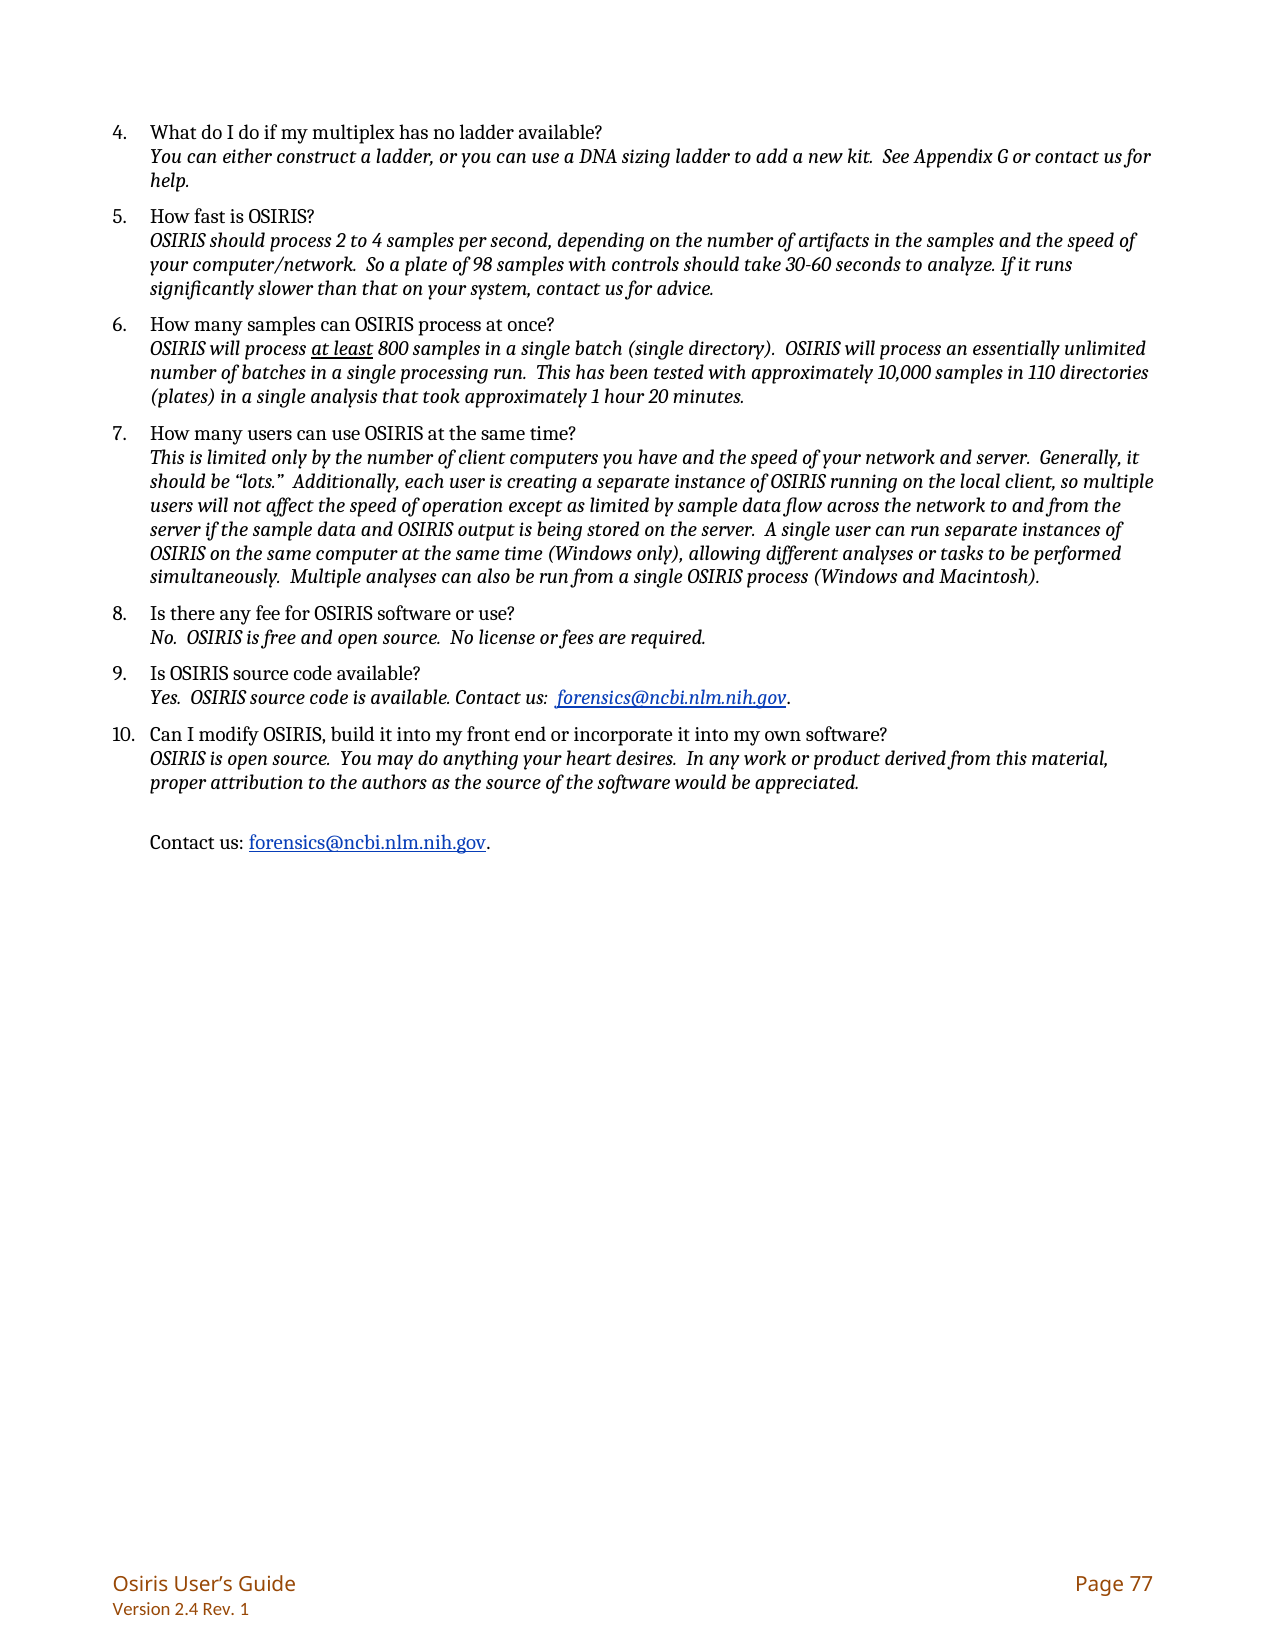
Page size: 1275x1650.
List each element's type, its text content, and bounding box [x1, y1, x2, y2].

list How many samples can OSIRIS process at once? OSIRIS will process at least 800 samples in a single batch (single directory). OSIRIS will process an essentially unlimited number of batches in a single processing run. This has been tested with approximately 10,000 samples in 110 directories (plates) in a single analysis that took approximately 1 hour 20 minutes. [112, 313, 1162, 409]
list Can I modify OSIRIS, build it into my front end or incorporate it into my own software? OSIRIS is open source. You may do anything your heart desires. In any work or product derived from this material, proper attribution to the authors as the source of the software would be appreciated. [112, 722, 1162, 794]
list How fast is OSIRIS? OSIRIS should process 2 to 4 samples per second, depending on the number of artifacts in the samples and the speed of your computer/network. So a plate of 98 samples with controls should take 30-60 seconds to analyze. If it runs significantly slower than that on your system, contact us for advice. [112, 205, 1162, 301]
text Contact us: forensics@ncbi.nlm.nih.gov. [150, 831, 1162, 855]
list Is there any fee for OSIRIS software or use? No. OSIRIS is free and open source. No license or fees are required. [112, 602, 1162, 649]
list Is OSIRIS source code available? Yes. OSIRIS source code is available. Contact us: forensics@ncbi.nlm.nih.gov. [112, 662, 1162, 710]
list How many users can use OSIRIS at the same time? This is limited only by the number of client computers you have and the speed of your network and server. Generally, it should be “lots.” Additionally, each user is creating a separate instance of OSIRIS running on the local client, so multiple users will not affect the speed of operation except as limited by sample data flow across the network to and from the server if the sample data and OSIRIS output is being stored on the server. A single user can run separate instances of OSIRIS on the same computer at the same time (Windows only), allowing different analyses or tasks to be performed simultaneously. Multiple analyses can also be run from a single OSIRIS process (Windows and Macintosh). [112, 421, 1162, 589]
list What do I do if my multiplex has no ladder available? You can either construct a ladder, or you can use a DNA sizing ladder to add a new kit. See Appendix G or contact us for help. [112, 120, 1162, 192]
